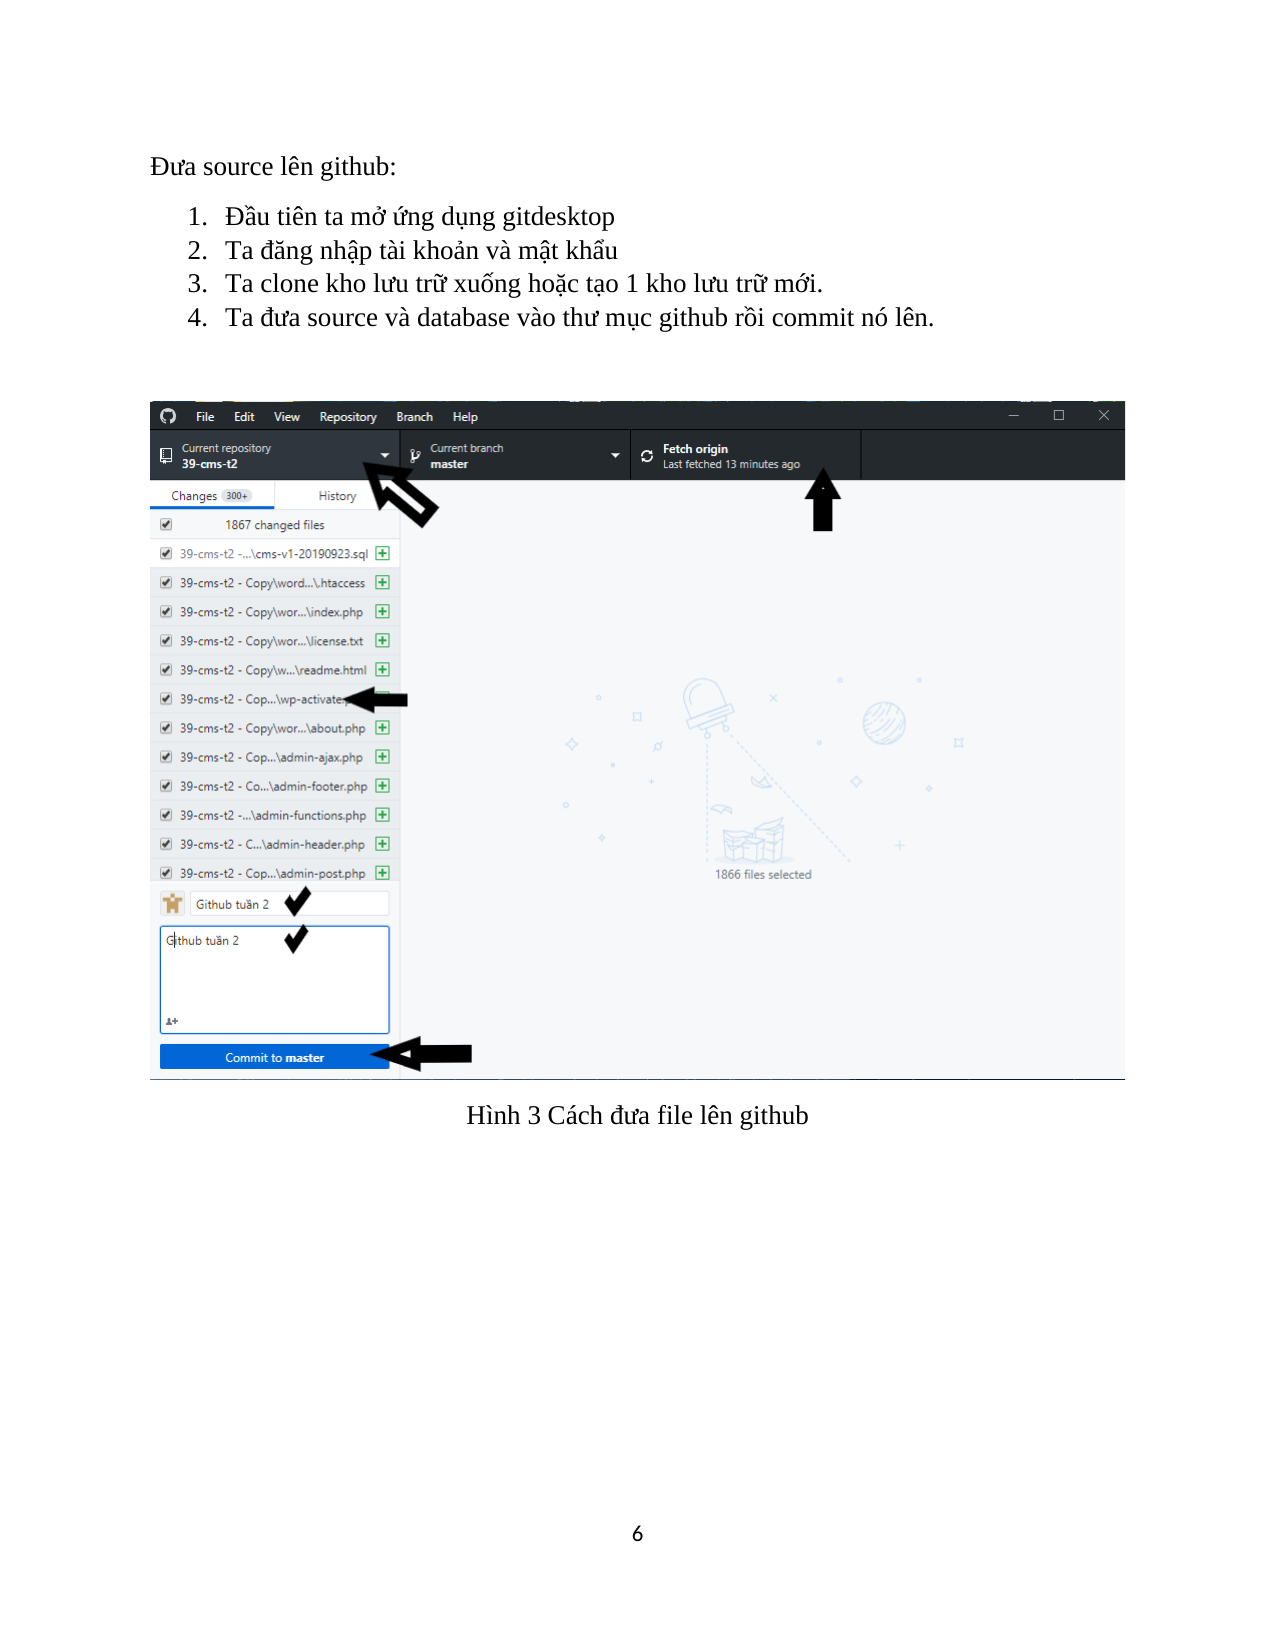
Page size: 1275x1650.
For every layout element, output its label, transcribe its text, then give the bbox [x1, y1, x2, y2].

list Ta đưa source và database vào thư mục github rồi commit nó lên. [187, 301, 1125, 332]
list Ta đăng nhập tài khoản và mật khẩu [187, 234, 1125, 265]
picture [150, 401, 1125, 1080]
list Ta clone kho lưu trữ xuống hoặc tạo 1 kho lưu trữ mới. [187, 267, 1125, 298]
list Đầu tiên ta mở ứng dụng gitdesktop [187, 200, 1125, 231]
text Đưa source lên github: [150, 150, 1125, 181]
